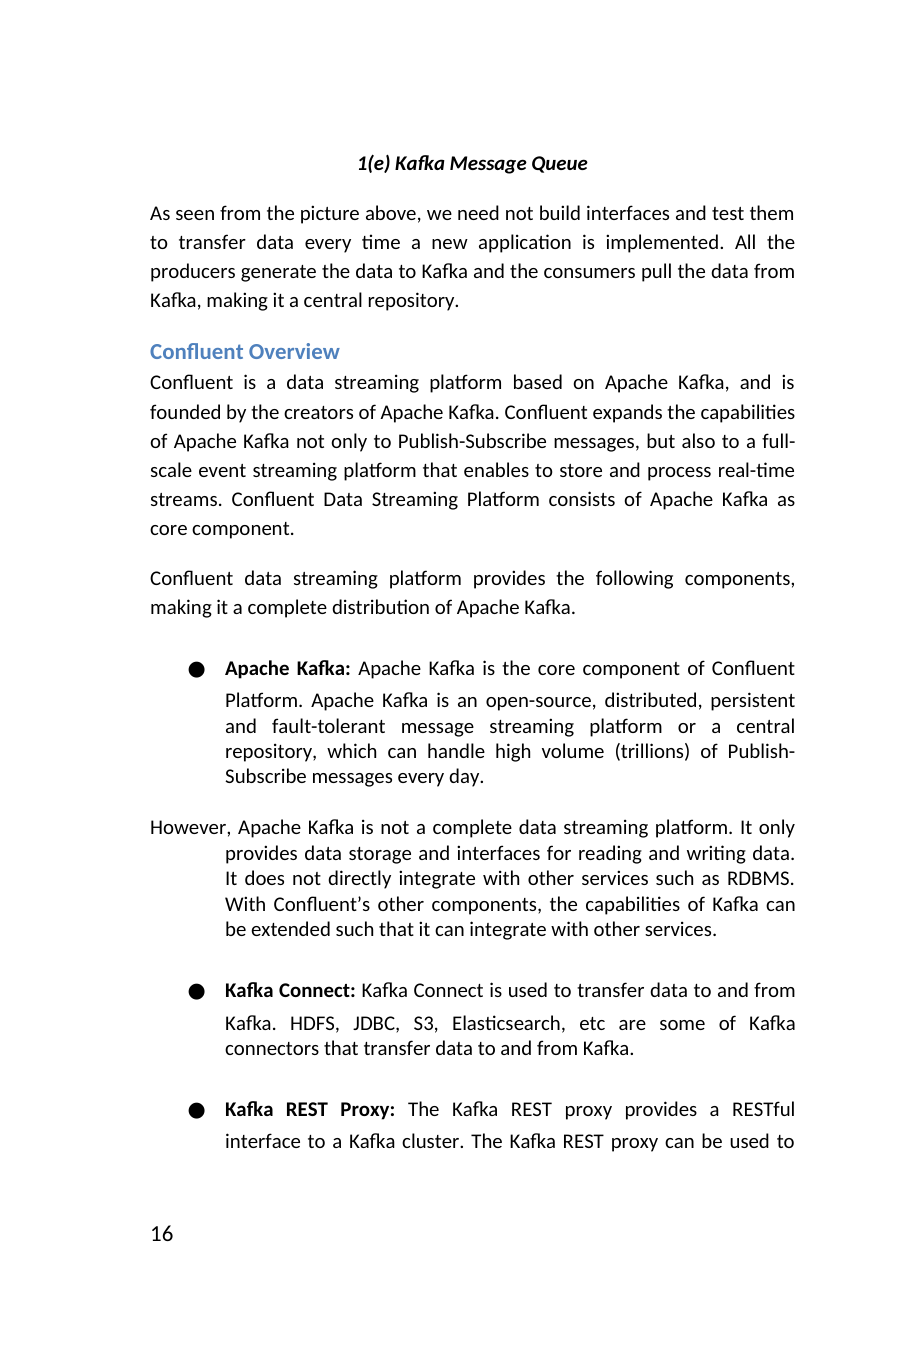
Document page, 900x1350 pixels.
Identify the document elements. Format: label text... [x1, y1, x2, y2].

text Confluent is a data streaming platform based on Apache Kafka, and is founded by the creators of Apache Kafka. Confluent expands the capabilities of Apache Kafka not only to Publish-Subscribe messages, but also to a full-scale event streaming platform that enables to store and process real-time streams. Confluent Data Streaming Platform consists of Apache Kafka as core component. [150, 370, 796, 541]
list Kafka Connect: Kafka Connect is used to transfer data to and from Kafka. HDFS, JDBC, S3, Elasticsearch, etc are some of Kafka connectors that transfer data to and from Kafka. [187, 967, 796, 1061]
text However, Apache Kafka is not a complete data streaming platform. It only provides data storage and interfaces for reading and writing data. It does not directly integrate with other services such as RDBMS. With Confluent’s other components, the capabilities of Kafka can be extended such that it can integrate with other services. [150, 814, 796, 942]
text 1(e) Kafka Message Queue [150, 150, 796, 175]
text Confluent data streaming platform provides the following components, making it a complete distribution of Apache Kafka. [150, 566, 796, 620]
text As seen from the picture above, we need not build interfaces and test them to transfer data every time a new application is implemented. All the producers generate the data to Kafka and the consumers pull the data from Kafka, making it a central repository. [150, 200, 796, 313]
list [187, 1086, 796, 1154]
list Apache Kafka: Apache Kafka is the core component of Confluent Platform. Apache Kafka is an open-source, distributed, persistent and fault-tolerant message streaming platform or a central repository, which can handle high volume (trillions) of Publish-Subscribe messages every day. [187, 645, 796, 789]
text Confluent Overview [150, 337, 796, 366]
